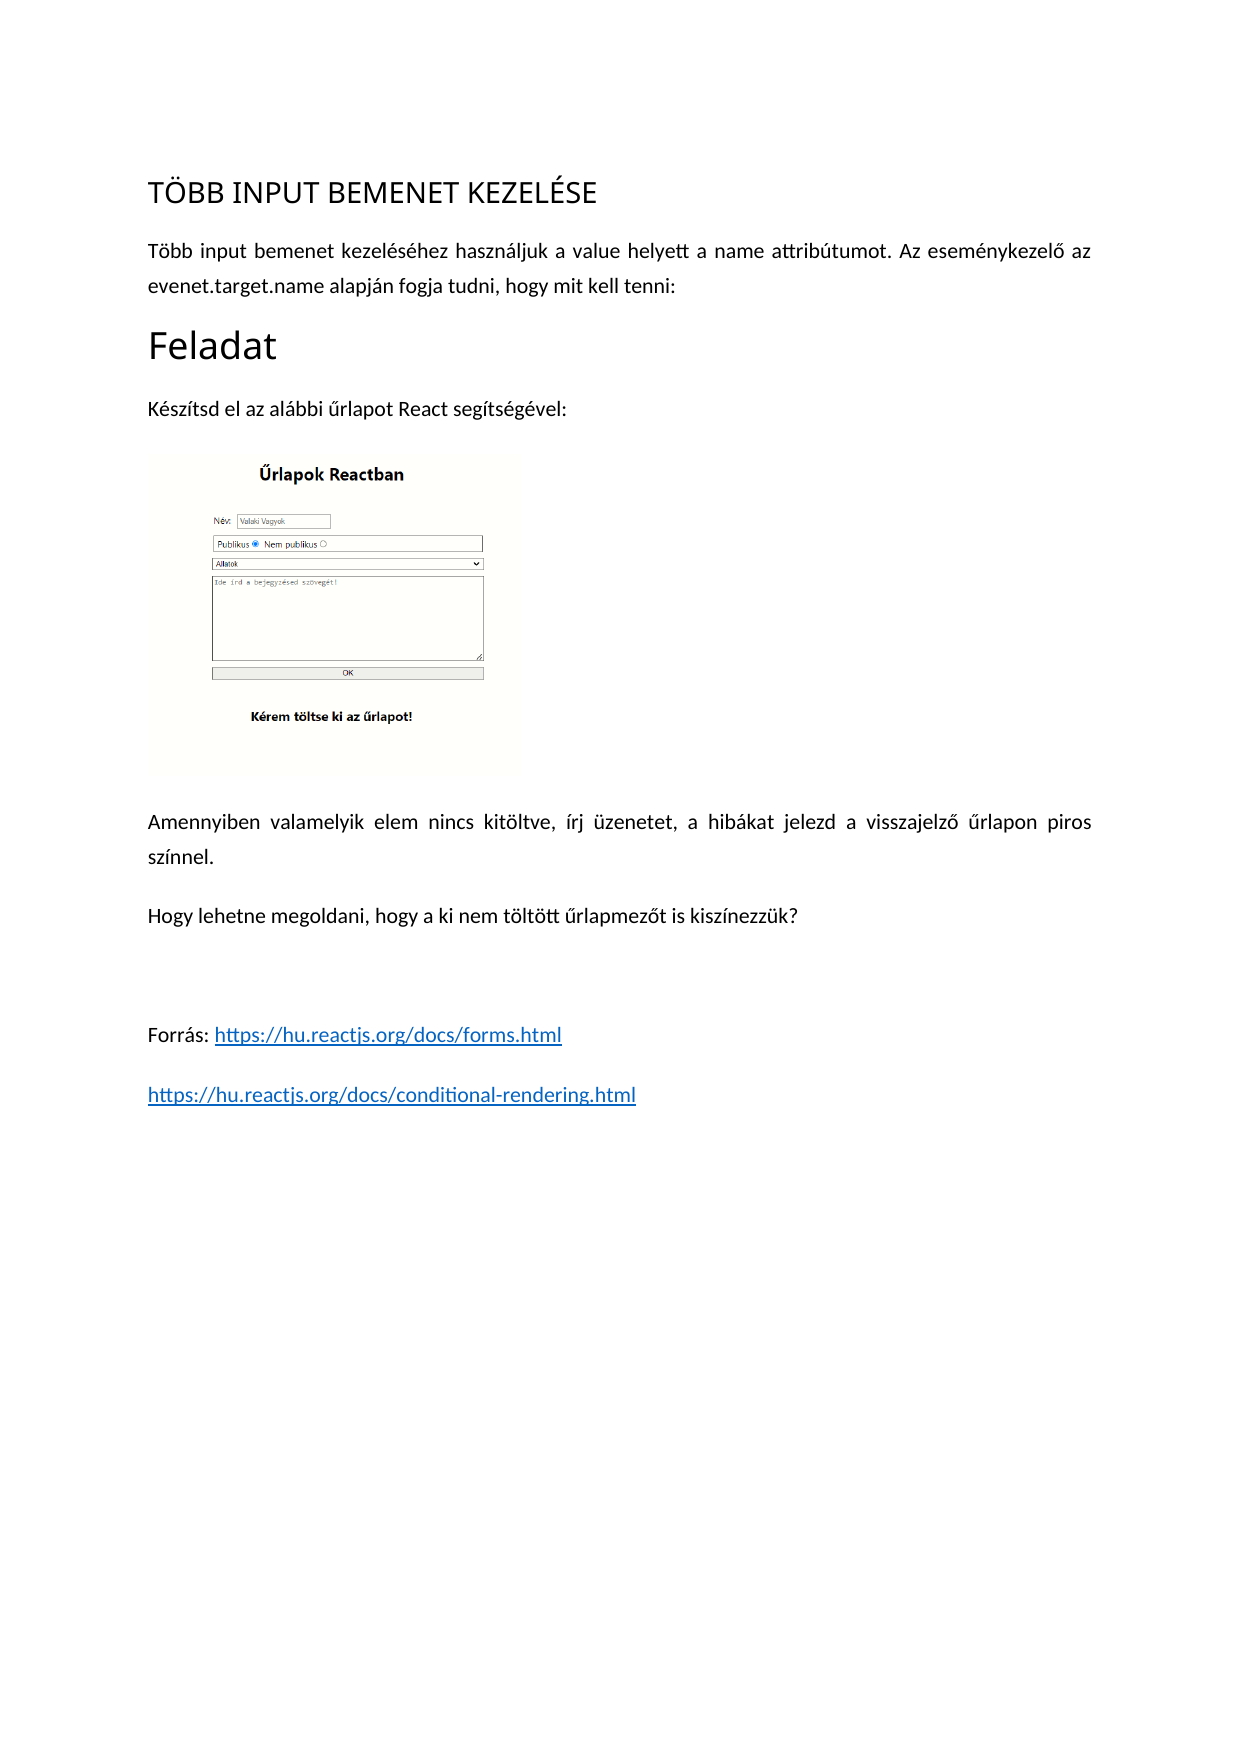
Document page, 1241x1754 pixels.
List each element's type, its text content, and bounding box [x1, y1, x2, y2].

text Forrás: https://hu.reactjs.org/docs/forms.html [148, 1022, 1093, 1048]
picture [147, 454, 523, 776]
text Amennyiben valamelyik elem nincs kitöltve, írj üzenetet, a hibákat jelezd a visszajelző űrlapon piros színnel. [148, 808, 1093, 869]
text Több input bemenet kezeléséhez használjuk a value helyett a name attribútumot. Az eseménykezelő az evenet.target.name alapján fogja tudni, hogy mit kell tenni: [148, 237, 1093, 298]
text Hogy lehetne megoldani, hogy a ki nem töltött űrlapmezőt is kiszínezzük? [148, 902, 1093, 929]
subtitle Több input bemenet kezelése [148, 173, 1093, 212]
subtitle Feladat [148, 319, 1093, 370]
text https://hu.reactjs.org/docs/conditional-rendering.html [148, 1081, 1093, 1108]
text Készítsd el az alábbi űrlapot React segítségével: [148, 395, 1093, 422]
